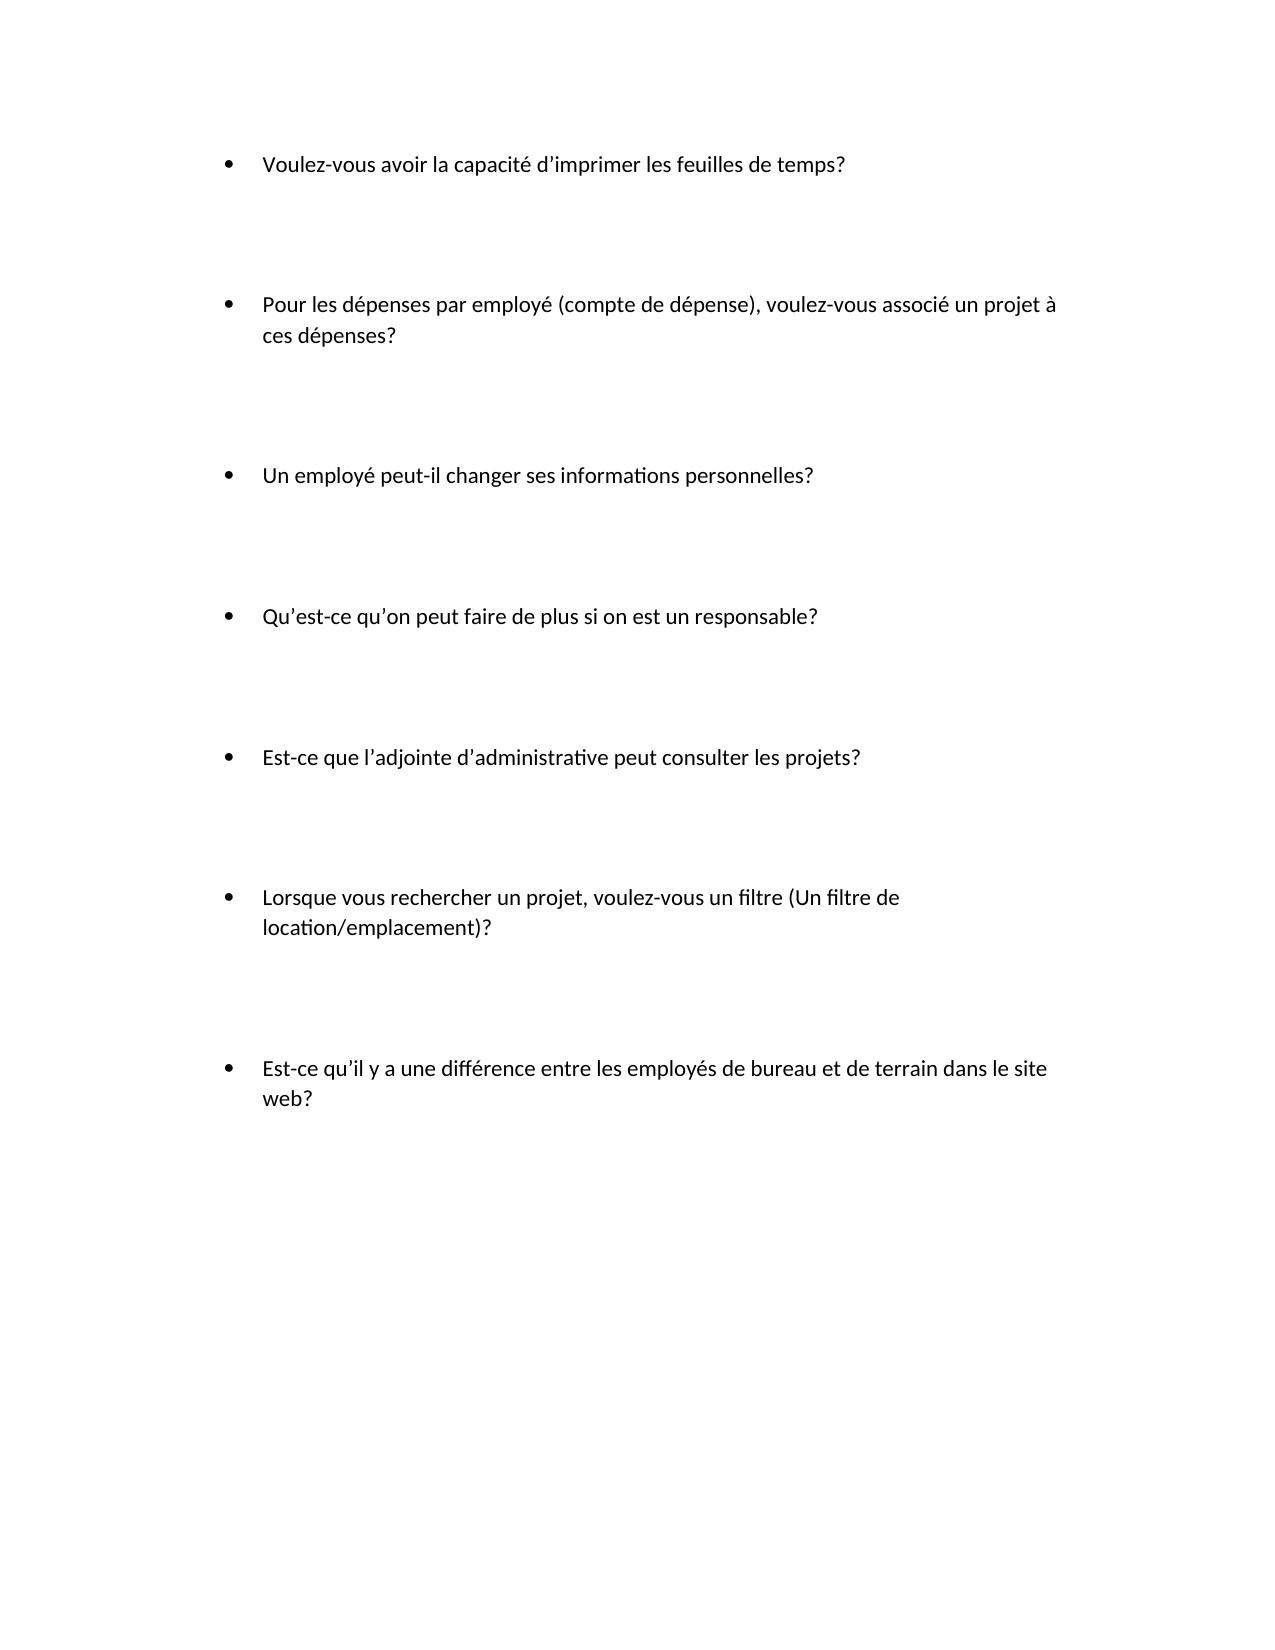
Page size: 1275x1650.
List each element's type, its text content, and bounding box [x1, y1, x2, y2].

list Pour les dépenses par employé (compte de dépense), voulez-vous associé un projet à ces dépenses? [225, 291, 1087, 349]
list Est-ce qu’il y a une différence entre les employés de bureau et de terrain dans le site web? [225, 1054, 1087, 1112]
list Qu’est-ce qu’on peut faire de plus si on est un responsable? [225, 602, 1087, 630]
list Lorsque vous rechercher un projet, voulez-vous un filtre (Un filtre de location/emplacement)? [225, 883, 1087, 942]
list Voulez-vous avoir la capacité d’imprimer les feuilles de temps? [225, 150, 1087, 178]
list Est-ce que l’adjointe d’administrative peut consulter les projets? [225, 743, 1087, 771]
list Un employé peut-il changer ses informations personnelles? [225, 461, 1087, 489]
